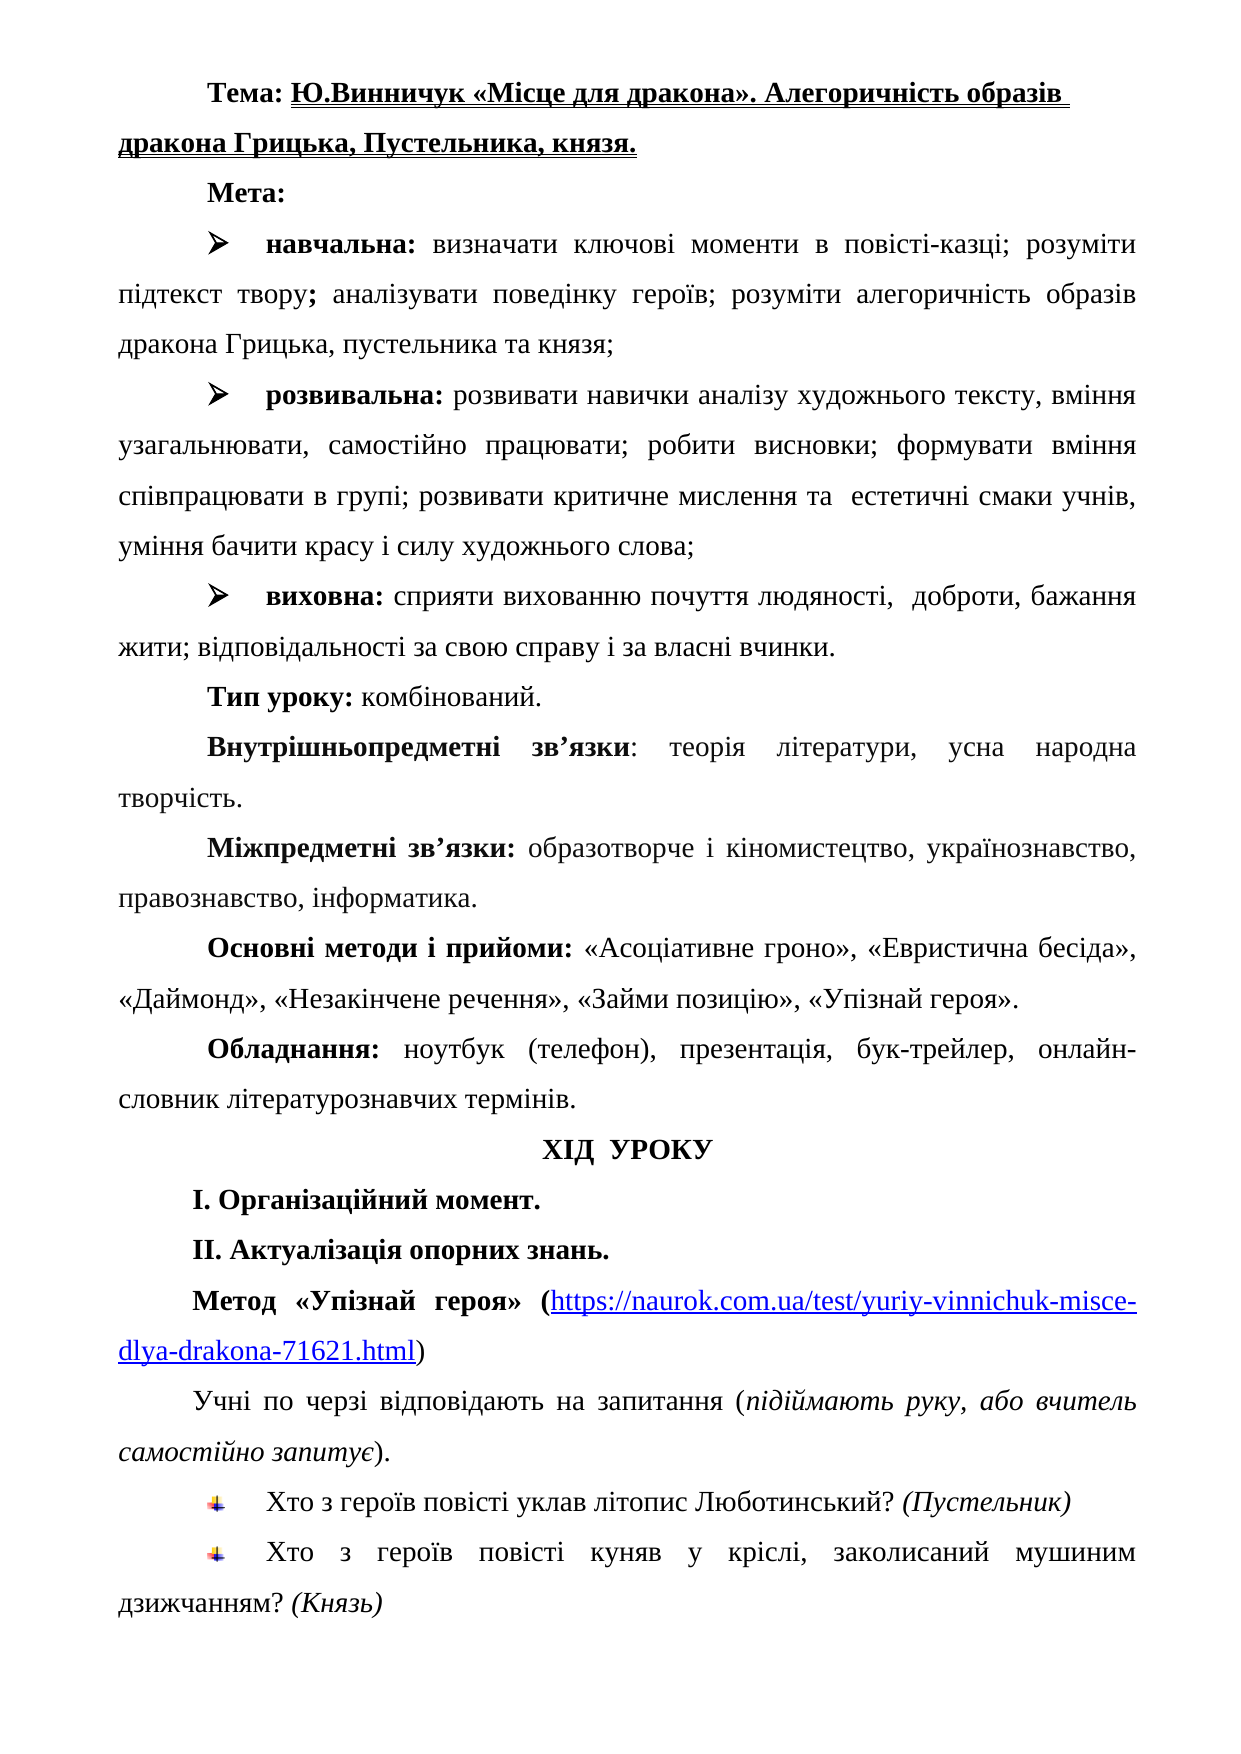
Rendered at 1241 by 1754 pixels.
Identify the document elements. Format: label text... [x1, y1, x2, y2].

text ІІ. Актуалізація опорних знань. [118, 1232, 1137, 1266]
text Тип уроку: комбінований. [118, 679, 1137, 713]
picture [207, 1494, 225, 1512]
list Міжпредметні зв’язки: образотворче і кіномистецтво, українознавство, правознавство, інформатика. [118, 830, 1137, 914]
list розвивальна: розвивати навички аналізу художнього тексту, вміння узагальнювати, самостійно працювати; робити висновки; формувати вміння співпрацювати в групі; розвивати критичне мислення та естетичні смаки учнів, уміння бачити красу і силу художнього слова; [118, 377, 1137, 562]
text І. Організаційний момент. [118, 1182, 1137, 1216]
text Внутрішньопредметні зв’язки: теорія літератури, усна народна творчість. [118, 729, 1137, 813]
list Хто з героїв повісті куняв у кріслі, заколисаний мушиним дзижчанням? (Князь) [118, 1534, 1137, 1618]
list Хто з героїв повісті уклав літопис Люботинський? (Пустельник) [118, 1484, 1137, 1518]
list навчальна: визначати ключові моменти в повісті-казці; розуміти підтекст твору; аналізувати поведінку героїв; розуміти алегоричність образів дракона Грицька, пустельника та князя; [118, 226, 1137, 360]
text Учні по черзі відповідають на запитання (підіймають руку, або вчитель самостійно запитує). [118, 1383, 1137, 1467]
text Тема: Ю.Винничук «Місце для дракона». Алегоричність образів дракона Грицька, Пустельника, князя. [118, 75, 1137, 159]
text Мета: [118, 176, 1137, 209]
picture [207, 1545, 225, 1562]
text Основні методи і прийоми: «Асоціативне гроно», «Евристична бесіда», «Даймонд», «Незакінчене речення», «Займи позицію», «Упізнай героя». [118, 931, 1137, 1014]
text ХІД УРОКУ [118, 1132, 1137, 1165]
text Метод «Упізнай героя» (https://naurok.com.ua/test/yuriy-vinnichuk-misce-dlya-drakona-71621.html) [118, 1283, 1137, 1367]
list виховна: сприяти вихованню почуття людяності, доброти, бажання жити; відповідальності за свою справу і за власні вчинки. [118, 578, 1137, 662]
text Обладнання: ноутбук (телефон), презентація, бук-трейлер, онлайн-словник літературознавчих термінів. [118, 1031, 1137, 1115]
